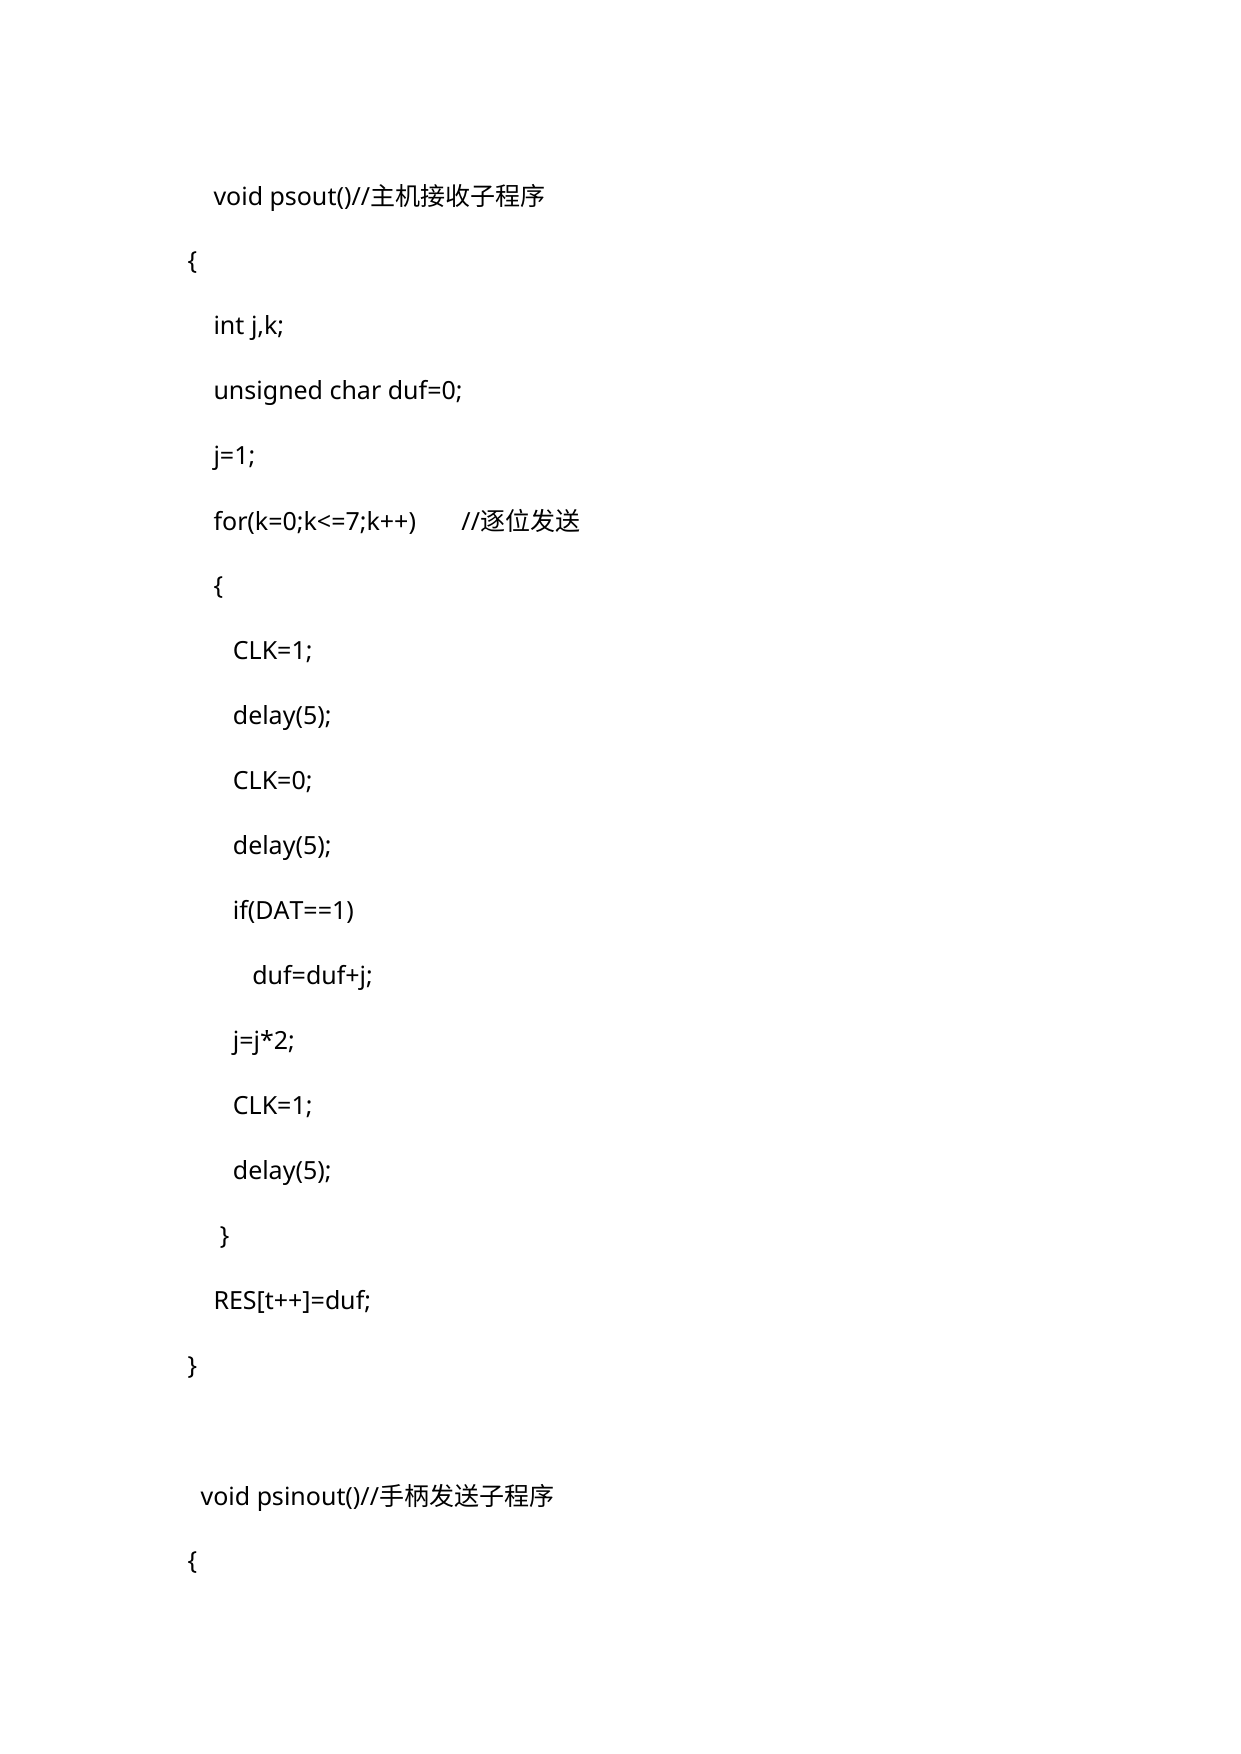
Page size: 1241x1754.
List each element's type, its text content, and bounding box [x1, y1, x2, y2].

text delay(5); [187, 682, 1053, 747]
text { [187, 552, 1053, 617]
text unsigned char duf=0; [187, 357, 1053, 422]
text duf=duf+j; [187, 942, 1053, 1007]
text void psinout()//手柄发送子程序 [187, 1462, 1053, 1527]
text { [187, 227, 1053, 292]
text int j,k; [187, 292, 1053, 357]
text for(k=0;k<=7;k++) //逐位发送 [187, 487, 1053, 552]
text } [187, 1202, 1053, 1267]
text CLK=0; [187, 747, 1053, 812]
text delay(5); [187, 1137, 1053, 1202]
text CLK=1; [187, 617, 1053, 682]
text j=j*2; [187, 1007, 1053, 1072]
text delay(5); [187, 812, 1053, 877]
text if(DAT==1) [187, 877, 1053, 942]
text void psout()//主机接收子程序 [187, 162, 1053, 227]
text RES[t++]=duf; [187, 1267, 1053, 1332]
text } [187, 1332, 1053, 1397]
text j=1; [187, 422, 1053, 487]
text { [187, 1527, 1053, 1592]
text CLK=1; [187, 1072, 1053, 1137]
